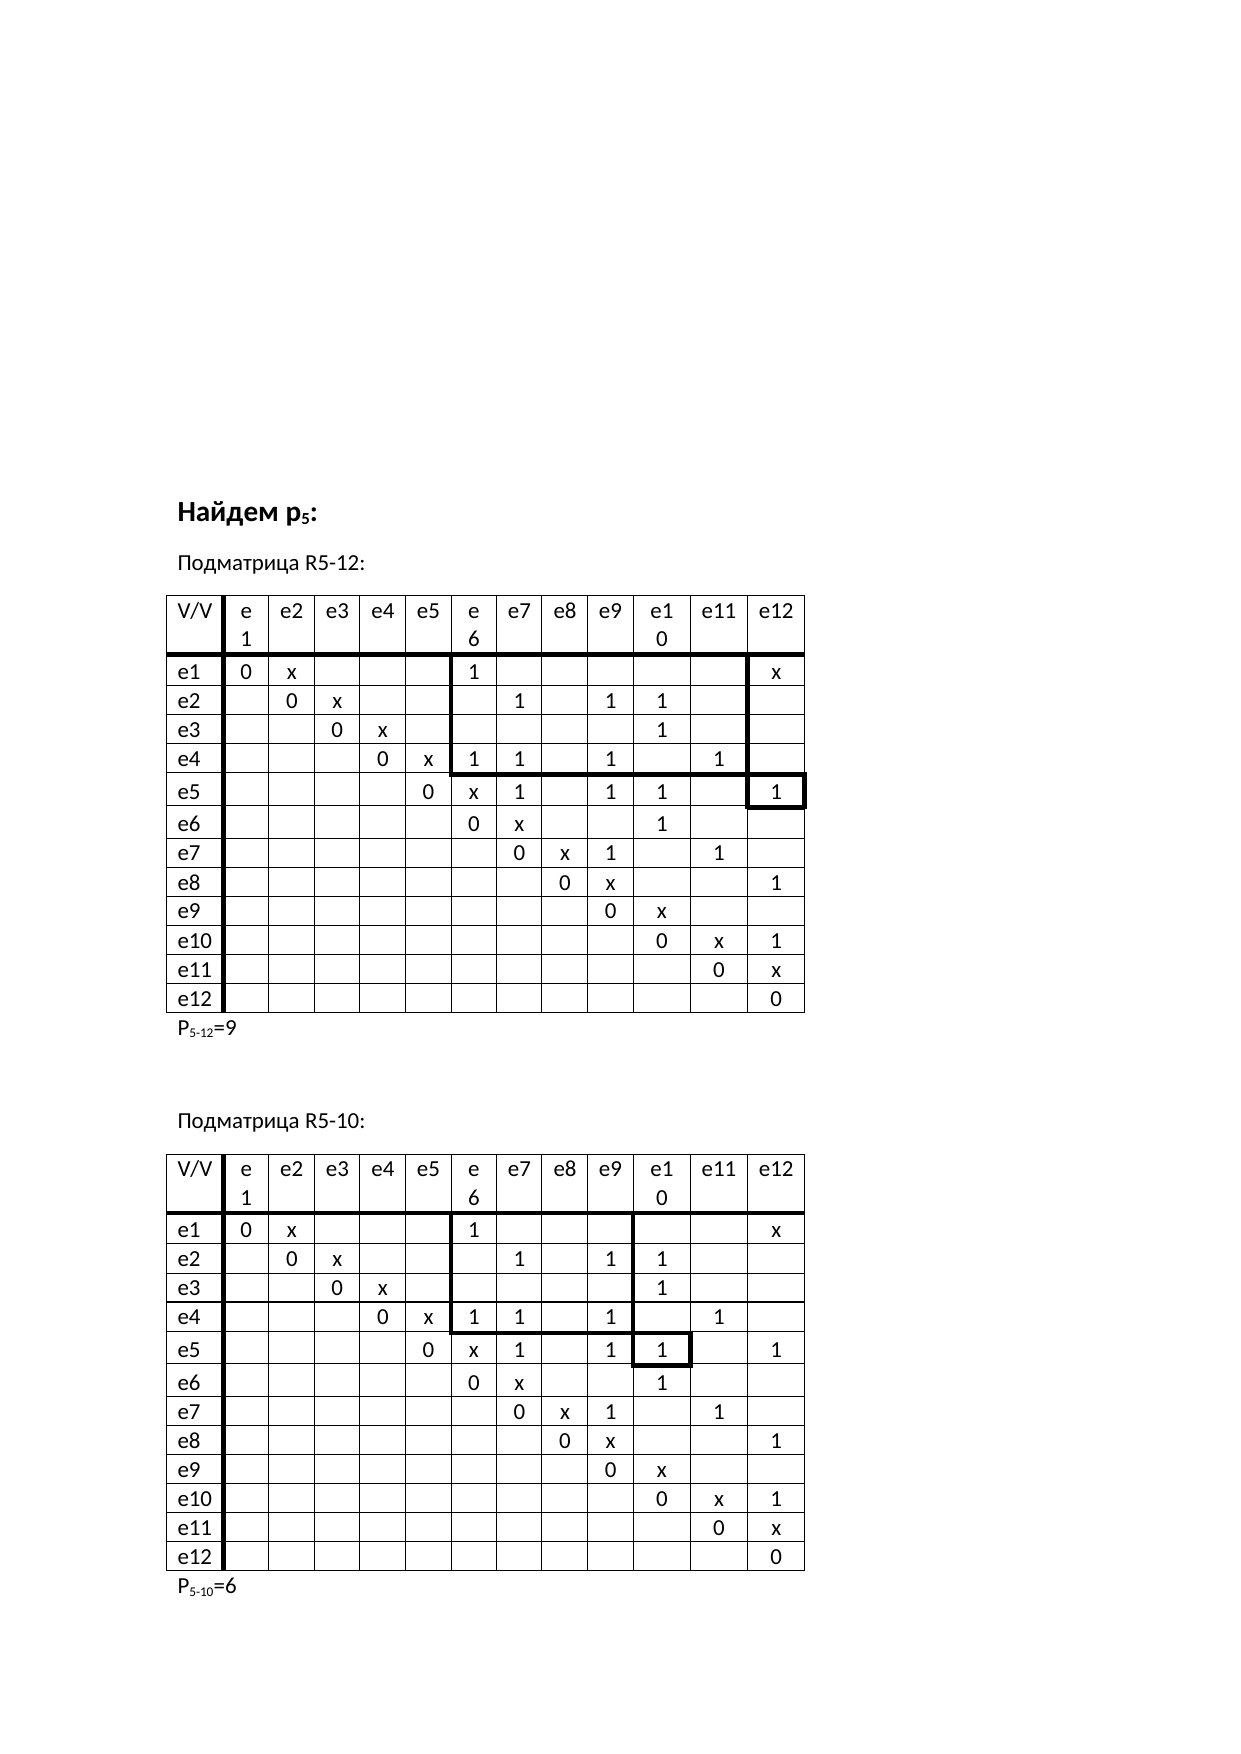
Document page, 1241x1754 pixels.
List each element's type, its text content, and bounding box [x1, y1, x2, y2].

table_cell [634, 839, 690, 867]
table_cell [542, 657, 587, 685]
table_header e5 [406, 1155, 451, 1211]
table_cell 1 [635, 1274, 690, 1301]
table_cell [691, 1244, 747, 1272]
table_cell [497, 1215, 541, 1243]
table_cell 1 [748, 868, 804, 896]
table_cell 0 [691, 1513, 747, 1541]
table_cell [269, 1484, 314, 1512]
table_cell [269, 1303, 314, 1331]
table_cell [588, 657, 633, 685]
table_cell 0 [497, 1397, 541, 1425]
table_cell [226, 1364, 268, 1396]
table_cell [452, 955, 496, 983]
table_cell [269, 1397, 314, 1425]
table_cell [691, 868, 747, 896]
table_cell [542, 926, 587, 954]
table_cell [226, 1244, 268, 1272]
table_cell [360, 926, 405, 954]
table_cell [360, 1332, 405, 1363]
table_cell [452, 926, 496, 954]
text Подматрица R5-10: [177, 1107, 1152, 1135]
table_cell [226, 955, 268, 983]
table_cell 1 [453, 657, 496, 685]
table_cell [542, 806, 587, 837]
table_cell 1 [691, 744, 745, 772]
table_cell [542, 1455, 587, 1483]
table_cell 0 [748, 984, 804, 1012]
table_cell [634, 1426, 690, 1454]
table_cell e2 [167, 686, 221, 714]
table_cell [542, 984, 587, 1012]
table_cell [588, 955, 633, 983]
table_cell [360, 686, 405, 714]
table_cell x [315, 686, 359, 714]
table_cell [315, 1215, 359, 1243]
table_cell [453, 686, 496, 714]
table_cell e7 [167, 1397, 221, 1425]
table_cell [269, 868, 314, 896]
table_cell 0 [748, 1542, 804, 1570]
table_cell x [748, 955, 804, 983]
table_cell [452, 897, 496, 925]
table_cell e3 [167, 715, 221, 743]
table_cell x [588, 868, 633, 896]
table_header e10 [634, 1155, 690, 1211]
table_cell [497, 1513, 541, 1541]
table_cell 0 [269, 686, 314, 714]
table_cell x [748, 1513, 804, 1541]
table_cell [497, 984, 541, 1012]
table_header e6 [452, 1155, 496, 1211]
table_cell [542, 744, 587, 772]
table_cell [748, 1274, 804, 1301]
table_cell e9 [167, 1455, 221, 1483]
table_header e6 [452, 596, 496, 652]
text P5-10=6 [177, 1571, 1152, 1599]
table_cell [406, 1513, 451, 1541]
table_cell 1 [748, 1426, 804, 1454]
table_cell [542, 1303, 587, 1331]
table_cell [406, 686, 449, 714]
table_cell 1 [635, 1244, 690, 1272]
table_cell 0 [360, 1303, 405, 1331]
table_cell [226, 1397, 268, 1425]
table_cell 0 [226, 657, 268, 685]
table_cell [269, 1274, 314, 1301]
table_header e7 [497, 1155, 541, 1211]
table_cell [360, 1455, 405, 1483]
table_cell [406, 1426, 451, 1454]
table_cell x [497, 806, 541, 837]
table_cell [634, 657, 690, 685]
table_cell [269, 773, 314, 805]
table_cell [226, 773, 268, 805]
table_cell [635, 1215, 690, 1243]
table_cell [588, 1364, 633, 1396]
table_cell [542, 1274, 587, 1301]
table_cell [226, 1426, 268, 1454]
table_cell [406, 984, 451, 1012]
table_cell 1 [497, 1244, 541, 1272]
table_cell [315, 1364, 359, 1396]
table_cell [360, 1513, 405, 1541]
table_cell [691, 1455, 747, 1483]
table_cell [269, 1426, 314, 1454]
table_cell [542, 715, 587, 743]
table_cell [406, 1455, 451, 1483]
table_cell [269, 744, 314, 772]
table_cell [497, 1274, 541, 1301]
table_cell [226, 744, 268, 772]
table_cell [588, 715, 633, 743]
table_header e2 [269, 1155, 314, 1211]
table_cell [691, 1215, 747, 1243]
table_cell e4 [167, 744, 221, 772]
table_cell [453, 715, 496, 743]
table_cell [360, 773, 405, 805]
table_cell x [542, 1397, 587, 1425]
text Найдем p5: [177, 493, 1152, 529]
table_cell [497, 955, 541, 983]
table_cell [360, 897, 405, 925]
table_cell [226, 1542, 268, 1570]
table_cell [588, 806, 633, 837]
table_cell [588, 1542, 633, 1570]
table_cell e8 [167, 868, 221, 896]
table_cell [588, 1484, 633, 1512]
table_cell [691, 1364, 747, 1396]
table_cell [406, 657, 449, 685]
table_header e4 [360, 596, 405, 652]
table_cell 0 [634, 926, 690, 954]
table_header e11 [691, 596, 747, 652]
table_cell x [360, 1274, 405, 1301]
table_cell [360, 1426, 405, 1454]
table_cell e11 [167, 955, 221, 983]
table_cell [542, 955, 587, 983]
table_cell e1 [167, 1215, 221, 1243]
table_cell [406, 1244, 449, 1272]
table_cell [226, 1274, 268, 1301]
table_cell x [542, 839, 587, 867]
table_cell e6 [167, 806, 221, 837]
table_cell [635, 1303, 690, 1331]
table_cell [315, 839, 359, 867]
table_header e8 [542, 596, 587, 652]
table_cell [406, 897, 451, 925]
table_cell [452, 839, 496, 867]
table_cell e7 [167, 839, 221, 867]
table_cell [315, 897, 359, 925]
table_cell [360, 1484, 405, 1512]
table_cell e9 [167, 897, 221, 925]
table_cell 0 [634, 1484, 690, 1512]
table_cell 1 [691, 1397, 747, 1425]
table_cell [542, 1484, 587, 1512]
table_header e12 [748, 596, 804, 652]
table_cell [269, 1455, 314, 1483]
table_cell [315, 1484, 359, 1512]
table_cell [691, 1426, 747, 1454]
table_cell 0 [691, 955, 747, 983]
table_cell 1 [634, 777, 690, 805]
table_cell [226, 1332, 268, 1363]
table_cell 0 [542, 868, 587, 896]
table_cell [748, 1364, 804, 1396]
table_cell [542, 1215, 587, 1243]
table_cell x [406, 1303, 449, 1331]
table_cell [269, 839, 314, 867]
table_cell [315, 1513, 359, 1541]
table_cell x [452, 777, 496, 805]
table_cell [269, 955, 314, 983]
table_cell [634, 868, 690, 896]
table_cell [453, 1244, 496, 1272]
table_cell 0 [315, 715, 359, 743]
table_cell 1 [497, 1335, 541, 1363]
table_cell [497, 1484, 541, 1512]
table_cell [360, 806, 405, 837]
table_cell x [269, 1215, 314, 1243]
table_cell e11 [167, 1513, 221, 1541]
table_cell [360, 1244, 405, 1272]
table_cell [748, 1244, 804, 1272]
table_cell [226, 686, 268, 714]
table_header e4 [360, 1155, 405, 1211]
table_cell e8 [167, 1426, 221, 1454]
text P5-12=9 [177, 1013, 1152, 1041]
table_cell [588, 1215, 631, 1243]
table_cell 1 [497, 744, 541, 772]
table_header e12 [748, 1155, 804, 1211]
table_header e2 [269, 596, 314, 652]
table_cell [226, 868, 268, 896]
table_cell 0 [360, 744, 405, 772]
table_cell [691, 657, 745, 685]
table_cell 0 [406, 773, 451, 805]
table_cell 1 [453, 1215, 496, 1243]
table_cell e2 [167, 1244, 221, 1272]
table_cell [226, 1303, 268, 1331]
table_cell [406, 1542, 451, 1570]
table_cell [748, 1303, 804, 1331]
table_cell 1 [588, 1397, 633, 1425]
table_cell [748, 810, 804, 837]
table_cell [750, 715, 804, 743]
table_cell [542, 1364, 587, 1396]
table_cell [634, 1513, 690, 1541]
table_cell [691, 1542, 747, 1570]
table_cell [588, 984, 633, 1012]
table_cell e5 [167, 1332, 221, 1363]
table_header e1 [226, 596, 268, 652]
table_cell [497, 715, 541, 743]
table_cell [452, 1455, 496, 1483]
table_cell [750, 744, 804, 772]
table_cell [542, 777, 587, 805]
table_cell [452, 1397, 496, 1425]
table_cell [226, 1455, 268, 1483]
table_cell [226, 839, 268, 867]
table_header e9 [588, 1155, 633, 1211]
table_cell [497, 926, 541, 954]
table_cell e3 [167, 1274, 221, 1301]
table_cell [226, 1513, 268, 1541]
table_header e8 [542, 1155, 587, 1211]
table_cell 1 [588, 839, 633, 867]
table_cell [542, 686, 587, 714]
table_cell [315, 1303, 359, 1331]
table_cell [360, 955, 405, 983]
table_cell 1 [588, 1244, 631, 1272]
table_cell 1 [748, 1484, 804, 1512]
table_cell [360, 984, 405, 1012]
table_cell e10 [167, 926, 221, 954]
table_cell 1 [453, 744, 496, 772]
table_cell [691, 715, 745, 743]
table_cell e1 [167, 657, 221, 685]
table_cell [452, 1426, 496, 1454]
table_cell x [691, 926, 747, 954]
table_header e5 [406, 596, 451, 652]
table_cell e6 [167, 1364, 221, 1396]
table_cell 1 [497, 1303, 541, 1331]
table_cell [748, 897, 804, 925]
table_cell [269, 806, 314, 837]
table_cell [269, 926, 314, 954]
table_cell [269, 1364, 314, 1396]
table_cell 1 [691, 1303, 747, 1331]
table_cell x [360, 715, 405, 743]
table_cell [542, 1513, 587, 1541]
table_cell [691, 686, 745, 714]
table_header e3 [315, 596, 359, 652]
table_cell e4 [167, 1303, 221, 1331]
table_cell 0 [452, 806, 496, 837]
table_cell [226, 897, 268, 925]
table_cell [588, 926, 633, 954]
table_cell [360, 1215, 405, 1243]
table_cell [226, 1484, 268, 1512]
table_cell 1 [634, 1368, 690, 1396]
table_cell [691, 1274, 747, 1301]
table_cell 0 [226, 1215, 268, 1243]
table_cell [315, 1332, 359, 1363]
table_cell [269, 897, 314, 925]
table_cell [406, 715, 449, 743]
table_cell [269, 984, 314, 1012]
table_cell [691, 984, 747, 1012]
table_cell [406, 868, 451, 896]
table_cell [406, 1215, 449, 1243]
table_cell e10 [167, 1484, 221, 1512]
table_cell 0 [315, 1274, 359, 1301]
table_cell [588, 1513, 633, 1541]
table_cell [691, 806, 747, 837]
table_cell 1 [588, 744, 633, 772]
table_cell [497, 1426, 541, 1454]
table_cell [406, 806, 451, 837]
table_cell 1 [453, 1303, 496, 1331]
table_cell 1 [634, 715, 690, 743]
table_cell e12 [167, 1542, 221, 1570]
table_header e1 [226, 1155, 268, 1211]
table_cell [497, 1455, 541, 1483]
table_cell [315, 744, 359, 772]
table_cell [452, 1484, 496, 1512]
table_cell 0 [588, 1455, 633, 1483]
table_cell 1 [634, 806, 690, 837]
table_header V/V [167, 596, 221, 652]
table_cell 0 [542, 1426, 587, 1454]
table_cell [360, 839, 405, 867]
table_cell [360, 1397, 405, 1425]
table_cell x [406, 744, 449, 772]
table_cell [226, 806, 268, 837]
table_cell x [452, 1335, 496, 1363]
table_cell 1 [497, 777, 541, 805]
table_cell 1 [588, 777, 633, 805]
table_cell [315, 868, 359, 896]
table_header e3 [315, 1155, 359, 1211]
table_cell [542, 1542, 587, 1570]
table_cell e5 [167, 773, 221, 805]
table_cell 1 [588, 1335, 631, 1363]
table_cell x [691, 1484, 747, 1512]
table_cell [634, 1397, 690, 1425]
table_cell [406, 955, 451, 983]
table_cell [453, 1274, 496, 1301]
table_cell [315, 984, 359, 1012]
table_cell [542, 1244, 587, 1272]
table_cell 1 [748, 1332, 804, 1363]
table_cell x [497, 1364, 541, 1396]
table_cell x [315, 1244, 359, 1272]
table_cell [226, 926, 268, 954]
table_cell [315, 1455, 359, 1483]
table_cell [315, 806, 359, 837]
table_cell [634, 1542, 690, 1570]
table_cell [315, 773, 359, 805]
table_header e7 [497, 596, 541, 652]
table_cell 1 [497, 686, 541, 714]
table_cell 0 [406, 1332, 451, 1363]
table_cell x [748, 1215, 804, 1243]
table_cell 0 [269, 1244, 314, 1272]
table_cell [452, 1513, 496, 1541]
table_cell 1 [634, 686, 690, 714]
table_cell [748, 1455, 804, 1483]
table_cell 1 [588, 686, 633, 714]
table_cell x [634, 1455, 690, 1483]
table_cell [406, 926, 451, 954]
table_cell [360, 1364, 405, 1396]
table_cell x [750, 657, 804, 685]
table_cell 0 [497, 839, 541, 867]
table_cell [269, 715, 314, 743]
table_cell [748, 839, 804, 867]
table_cell [315, 1426, 359, 1454]
table_cell [315, 955, 359, 983]
table_cell [406, 1397, 451, 1425]
table_cell x [588, 1426, 633, 1454]
table_cell [360, 1542, 405, 1570]
table_header e11 [691, 1155, 747, 1211]
table_cell [634, 955, 690, 983]
table_cell [634, 744, 690, 772]
table_cell [315, 926, 359, 954]
table_cell [226, 715, 268, 743]
table_header V/V [167, 1155, 221, 1211]
table_cell [542, 897, 587, 925]
table_cell x [634, 897, 690, 925]
table_cell [406, 1274, 449, 1301]
table_cell [269, 1332, 314, 1363]
table_cell [315, 1397, 359, 1425]
table_cell e12 [167, 984, 221, 1012]
table_cell [269, 1542, 314, 1570]
table_cell [360, 868, 405, 896]
table_cell 0 [452, 1364, 496, 1396]
table_cell [226, 984, 268, 1012]
table_cell 1 [750, 777, 802, 805]
table_cell x [269, 657, 314, 685]
table_cell [497, 897, 541, 925]
table_cell [406, 839, 451, 867]
table_cell 1 [691, 839, 747, 867]
table_cell [748, 1397, 804, 1425]
table_cell [693, 1332, 747, 1363]
text Подматрица R5-12: [177, 548, 1152, 576]
table_cell 1 [635, 1335, 688, 1363]
table_cell [315, 1542, 359, 1570]
table_cell [360, 657, 405, 685]
table_cell [452, 1542, 496, 1570]
table_cell 1 [588, 1303, 631, 1331]
table_header e9 [588, 596, 633, 652]
table_cell [588, 1274, 631, 1301]
table_cell [542, 1335, 587, 1363]
table_cell [634, 984, 690, 1012]
table_cell [497, 868, 541, 896]
table_cell [452, 868, 496, 896]
table_cell [497, 1542, 541, 1570]
table_cell 0 [588, 897, 633, 925]
table_header e10 [634, 596, 690, 652]
table_cell [269, 1513, 314, 1541]
table_cell [406, 1364, 451, 1396]
table_cell [691, 777, 745, 805]
table_cell [750, 686, 804, 714]
table_cell [406, 1484, 451, 1512]
table_cell 1 [748, 926, 804, 954]
table_cell [315, 657, 359, 685]
table_cell [452, 984, 496, 1012]
table_cell [497, 657, 541, 685]
table_cell [691, 897, 747, 925]
